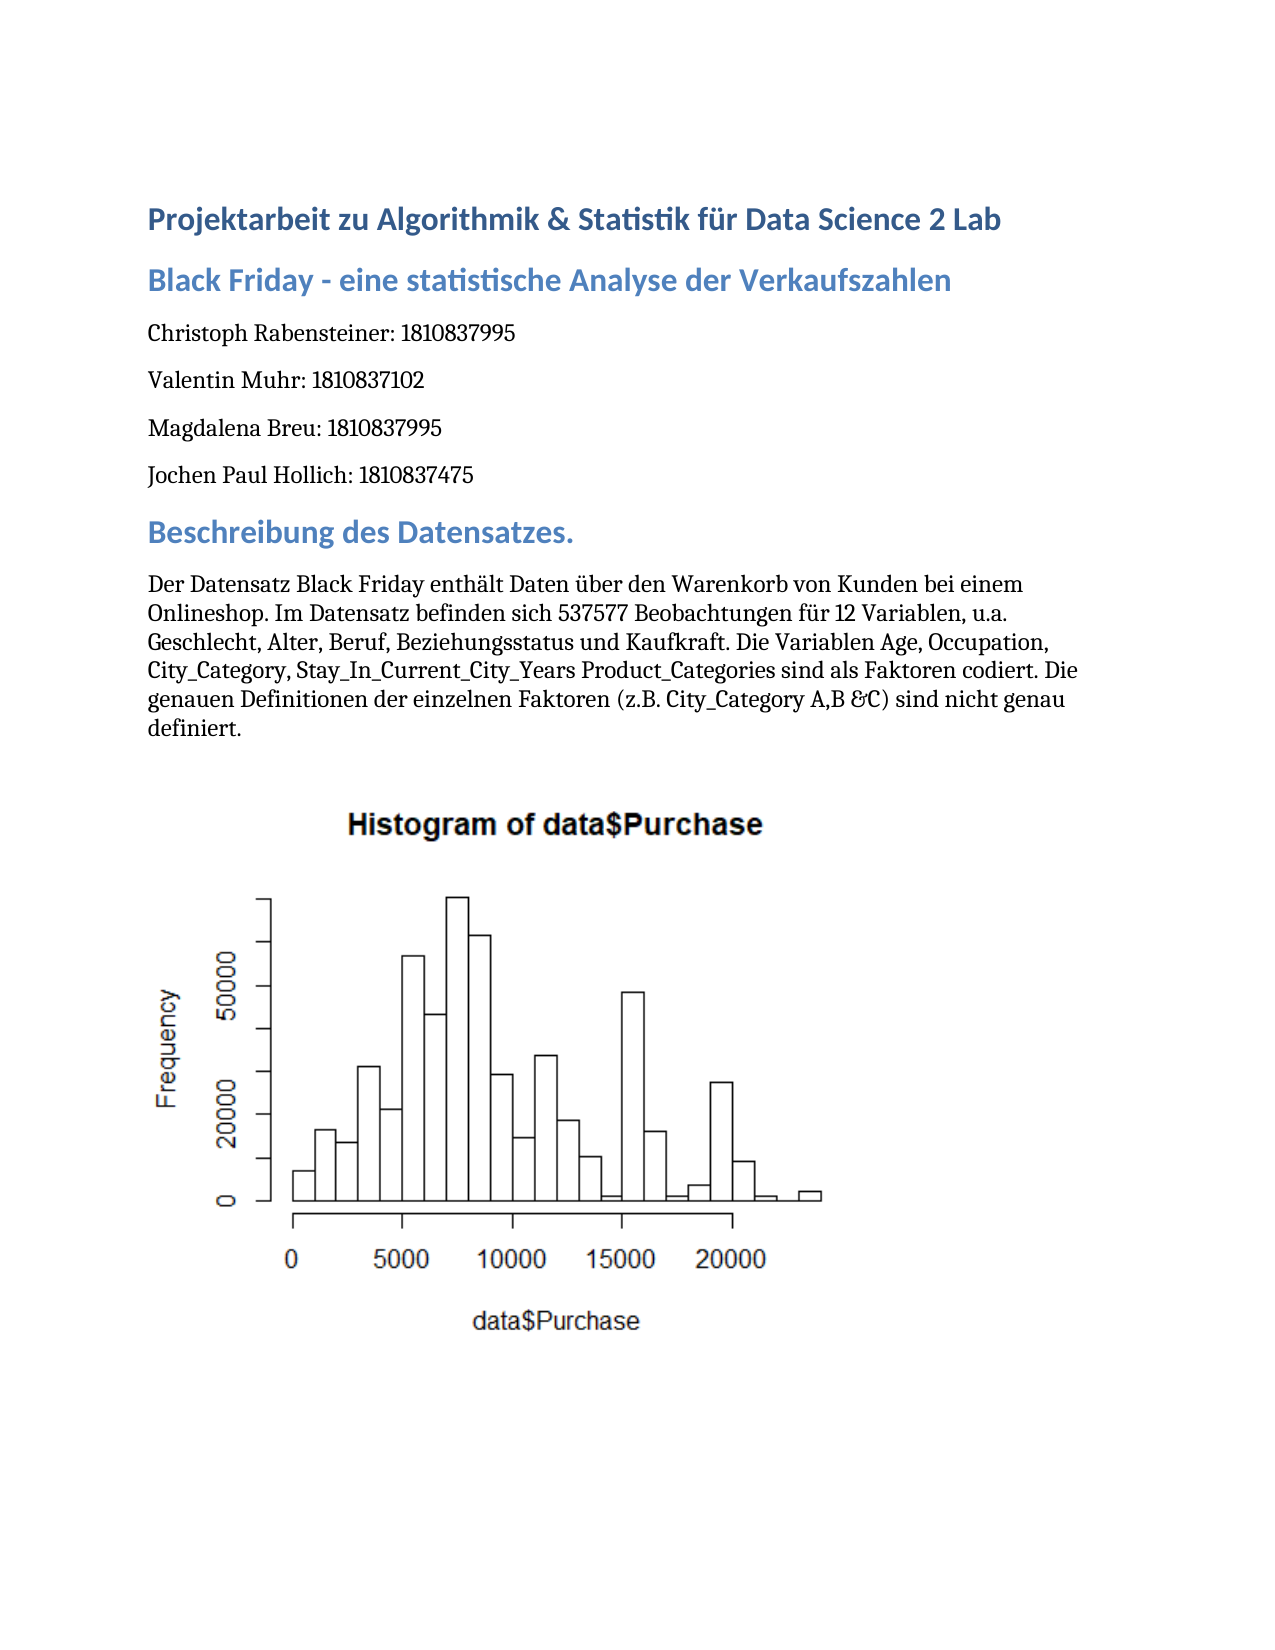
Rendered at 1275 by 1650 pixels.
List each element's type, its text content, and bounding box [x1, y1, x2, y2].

text Der Datensatz Black Friday enthält Daten über den Warenkorb von Kunden bei einem Onlineshop. Im Datensatz befinden sich 537577 Beobachtungen für 12 Variablen, u.a. Geschlecht, Alter, Beruf, Beziehungsstatus und Kaufkraft. Die Variablen Age, Occupation, City_Category, Stay_In_Current_City_Years Product_Categories sind als Faktoren codiert. Die genauen Definitionen der einzelnen Faktoren (z.B. City_Category A,B &C) sind nicht genau definiert. [148, 570, 1127, 743]
subtitle Beschreibung des Datensatzes. [148, 511, 1127, 551]
text Jochen Paul Hollich: 1810837475 [148, 461, 1127, 490]
text Magdalena Breu: 1810837995 [148, 414, 1127, 442]
text Valentin Muhr: 1810837102 [148, 366, 1127, 395]
text Christoph Rabensteiner: 1810837995 [148, 319, 1127, 347]
picture [147, 761, 906, 1368]
subtitle Projektarbeit zu Algorithmik & Statistik für Data Science 2 Lab [148, 198, 1127, 238]
subtitle Black Friday - eine statistische Analyse der Verkaufszahlen [148, 259, 1127, 300]
